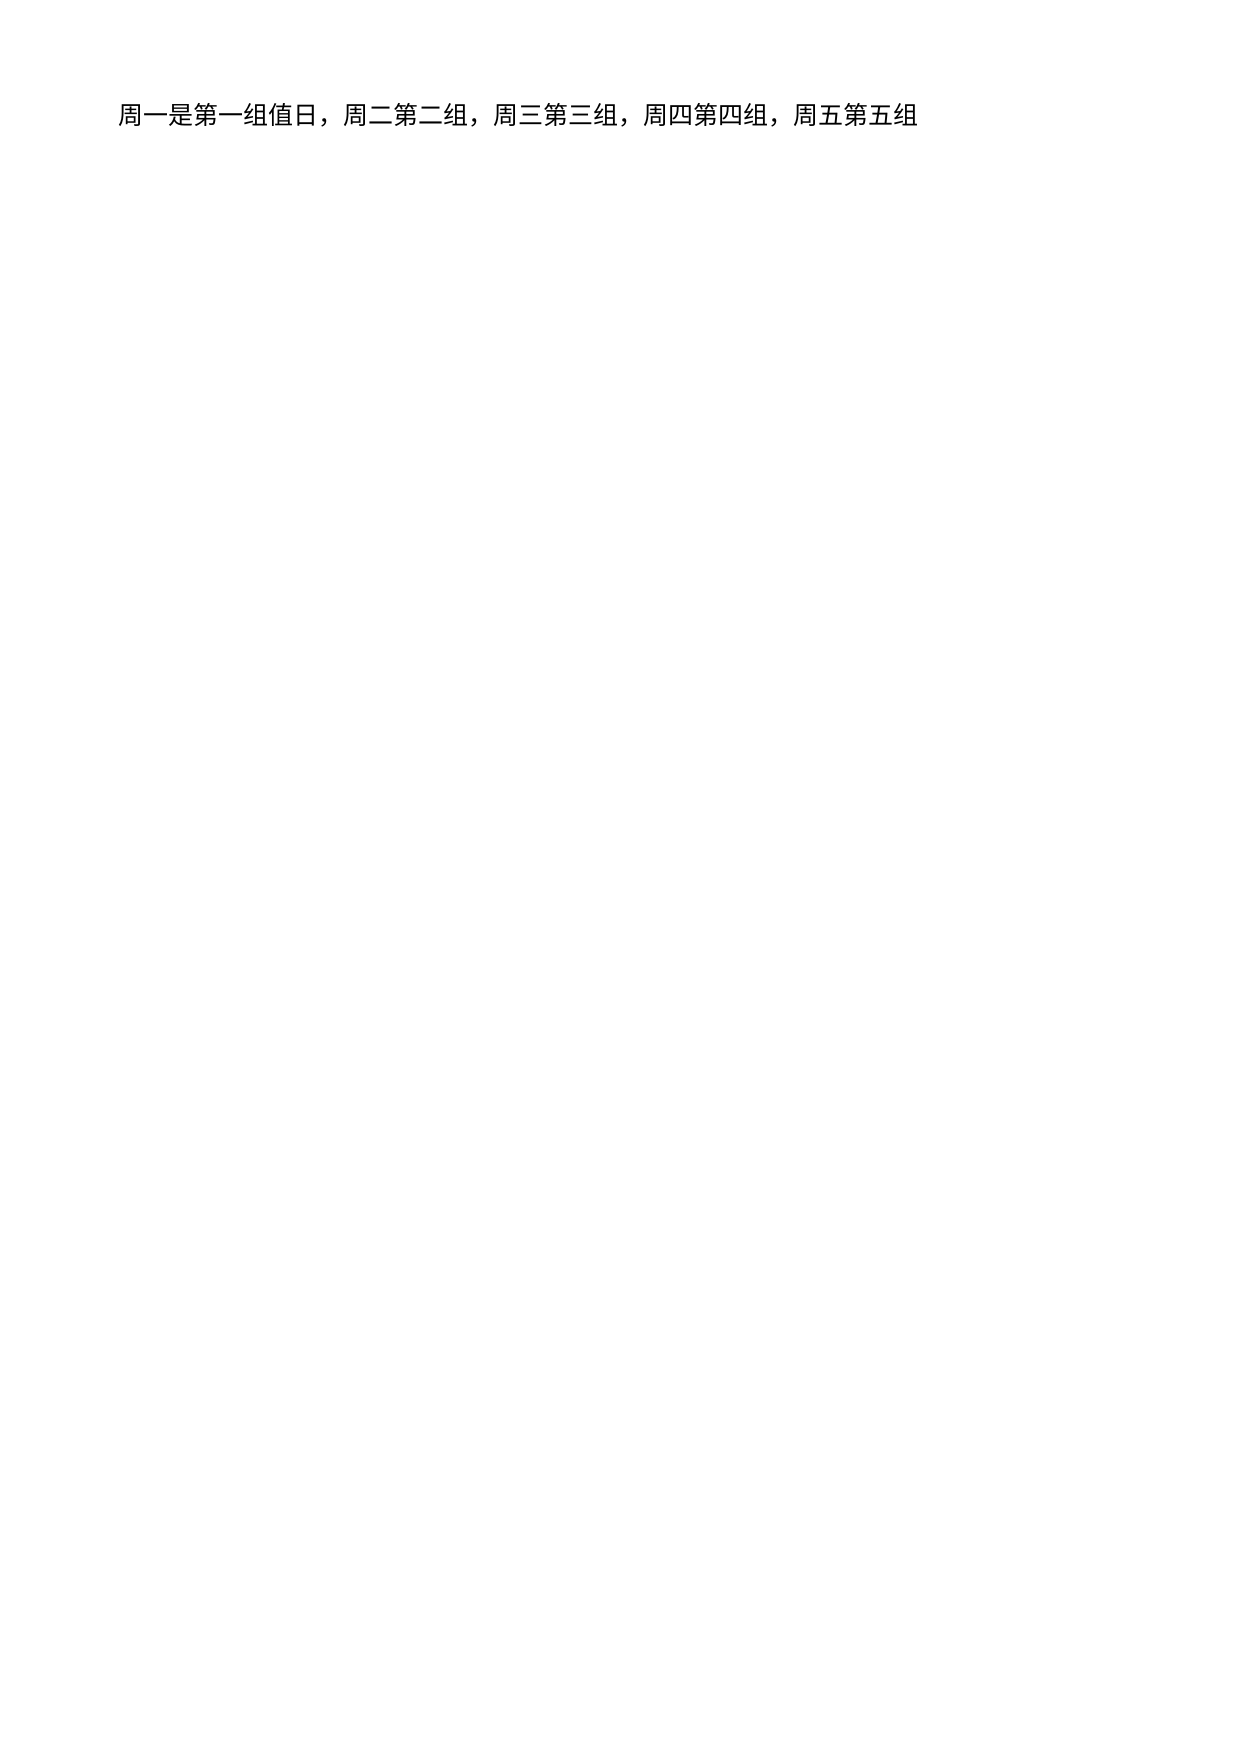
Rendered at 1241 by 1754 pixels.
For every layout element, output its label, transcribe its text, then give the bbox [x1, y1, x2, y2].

text 周一是第一组值日，周二第二组，周三第三组，周四第四组，周五第五组 [75, 81, 1165, 146]
